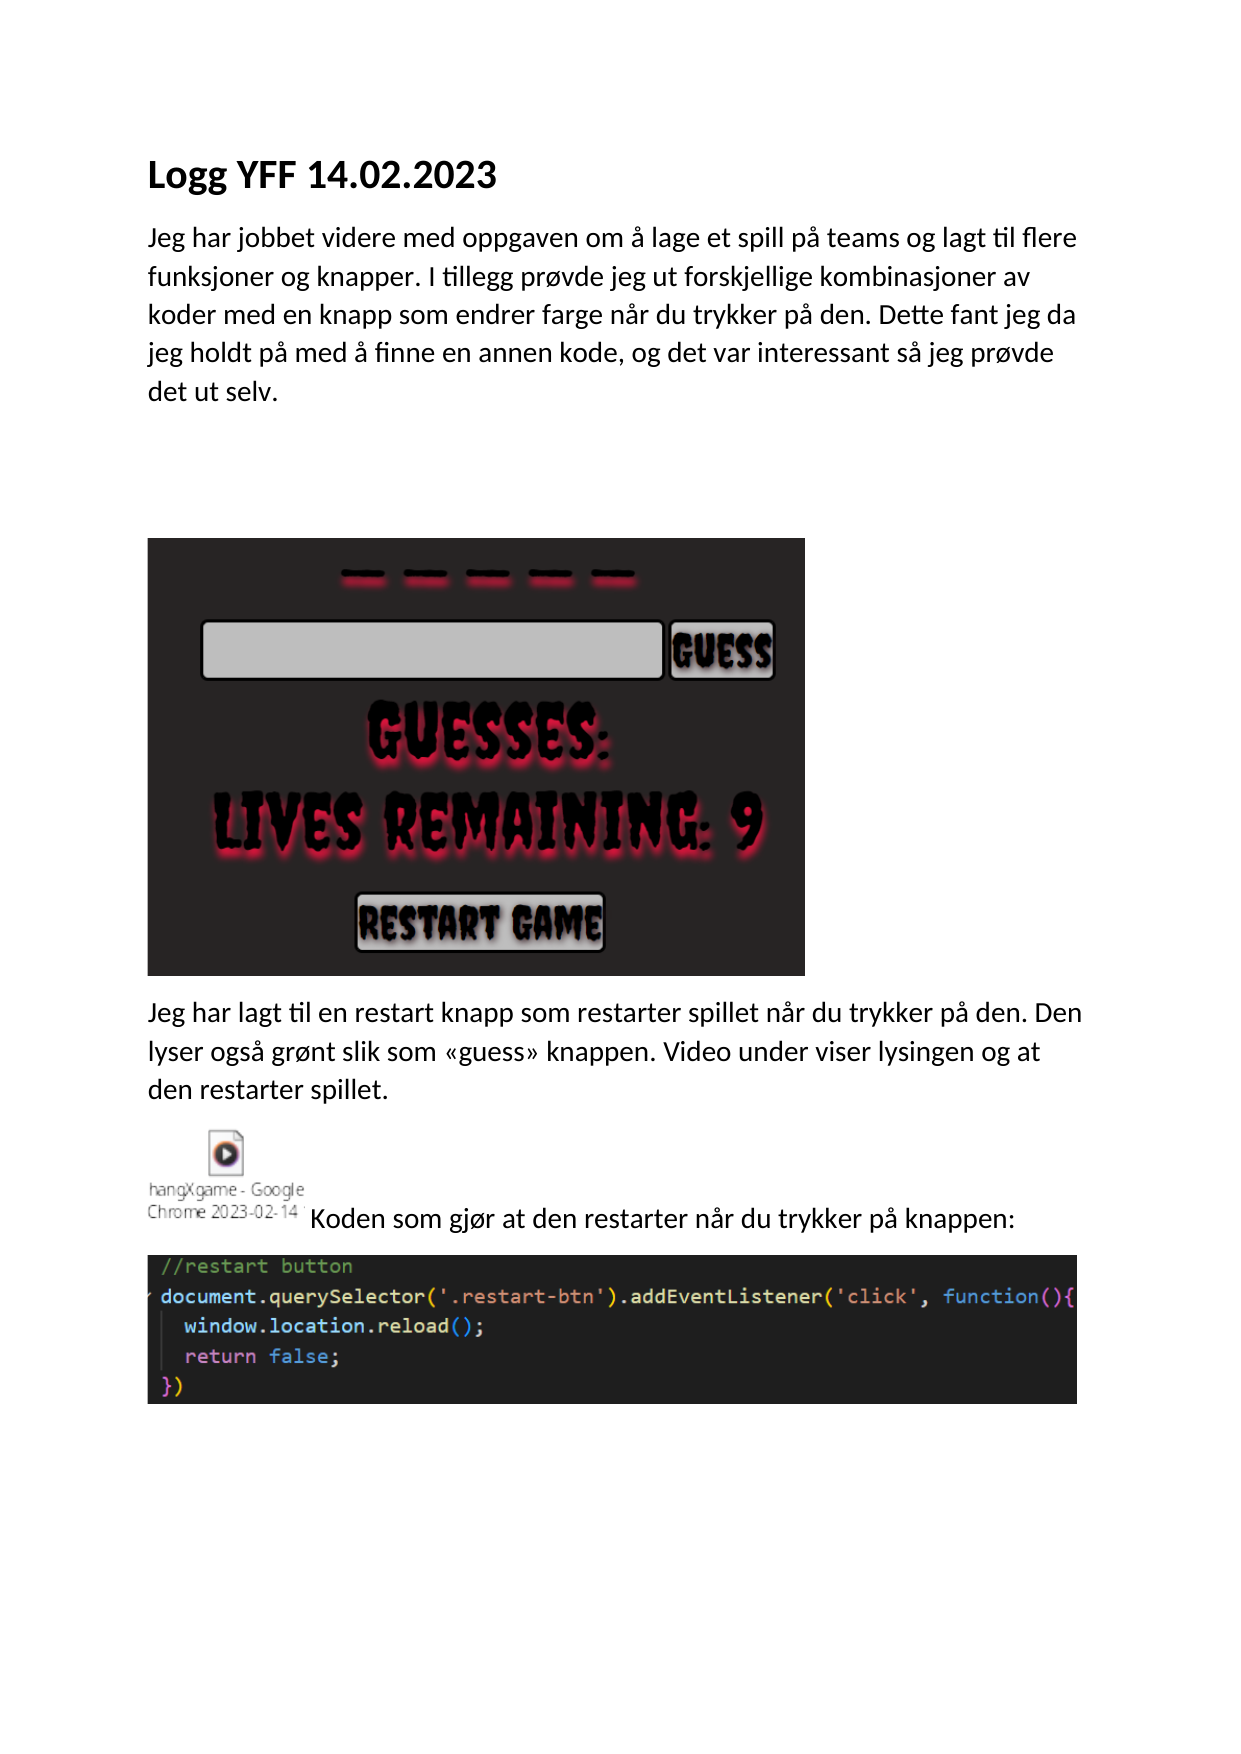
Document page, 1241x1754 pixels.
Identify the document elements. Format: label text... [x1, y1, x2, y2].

picture [147, 538, 805, 976]
picture [147, 1255, 1077, 1404]
text Logg YFF 14.02.2023 [148, 148, 1093, 198]
text Jeg har jobbet videre med oppgaven om å lage et spill på teams og lagt til flere funksjoner og knapper. I tillegg prøvde jeg ut forskjellige kombinasjoner av koder med en knapp som endrer farge når du trykker på den. Dette fant jeg da jeg holdt på med å finne en annen kode, og det var interessant så jeg prøvde det ut selv. [148, 219, 1093, 408]
text Jeg har lagt til en restart knapp som restarter spillet når du trykker på den. Den lyser også grønt slik som «guess» knappen. Video under viser lysingen og at den restarter spillet. [148, 994, 1093, 1107]
text Koden som gjør at den restarter når du trykker på knappen: [148, 1127, 1093, 1236]
